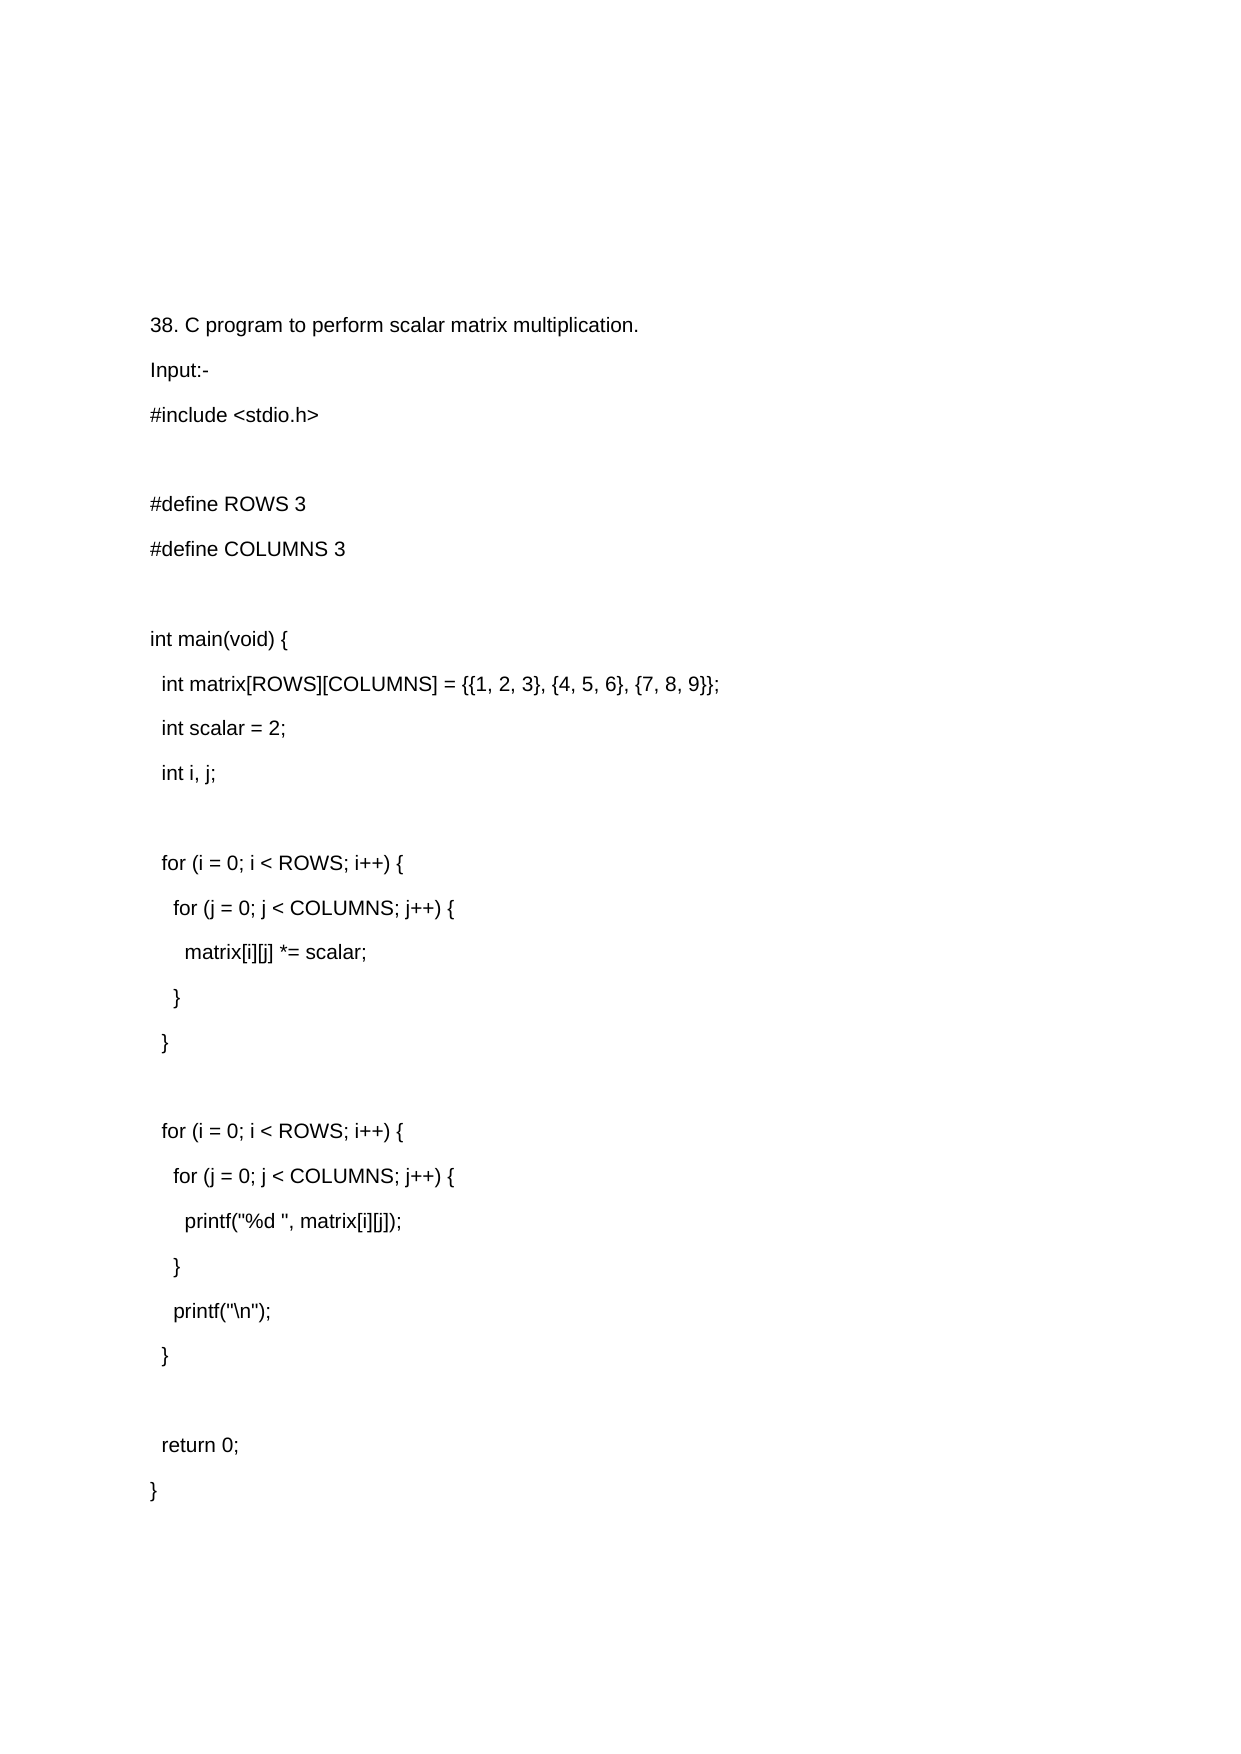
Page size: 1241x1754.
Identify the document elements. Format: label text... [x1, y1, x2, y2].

text } [150, 985, 1090, 1009]
text #define COLUMNS 3 [150, 537, 1090, 561]
text int i, j; [150, 761, 1090, 785]
text int main(void) { [150, 627, 1090, 651]
text return 0; [150, 1433, 1090, 1457]
text for (j = 0; j < COLUMNS; j++) { [150, 895, 1090, 919]
text printf("%d ", matrix[i][j]); [150, 1209, 1090, 1233]
text Input:- [150, 358, 1090, 382]
text for (j = 0; j < COLUMNS; j++) { [150, 1164, 1090, 1188]
text } [150, 1030, 1090, 1054]
text for (i = 0; i < ROWS; i++) { [150, 1119, 1090, 1143]
text matrix[i][j] *= scalar; [150, 940, 1090, 964]
text #define ROWS 3 [150, 492, 1090, 516]
text } [150, 1254, 1090, 1278]
text for (i = 0; i < ROWS; i++) { [150, 851, 1090, 874]
text int scalar = 2; [150, 716, 1090, 740]
text } [150, 1343, 1090, 1367]
text #include <stdio.h> [150, 403, 1090, 427]
text int matrix[ROWS][COLUMNS] = {{1, 2, 3}, {4, 5, 6}, {7, 8, 9}}; [150, 671, 1090, 695]
text printf("\n"); [150, 1298, 1090, 1322]
text 38. C program to perform scalar matrix multiplication. [150, 313, 1090, 337]
text } [150, 1478, 1090, 1502]
